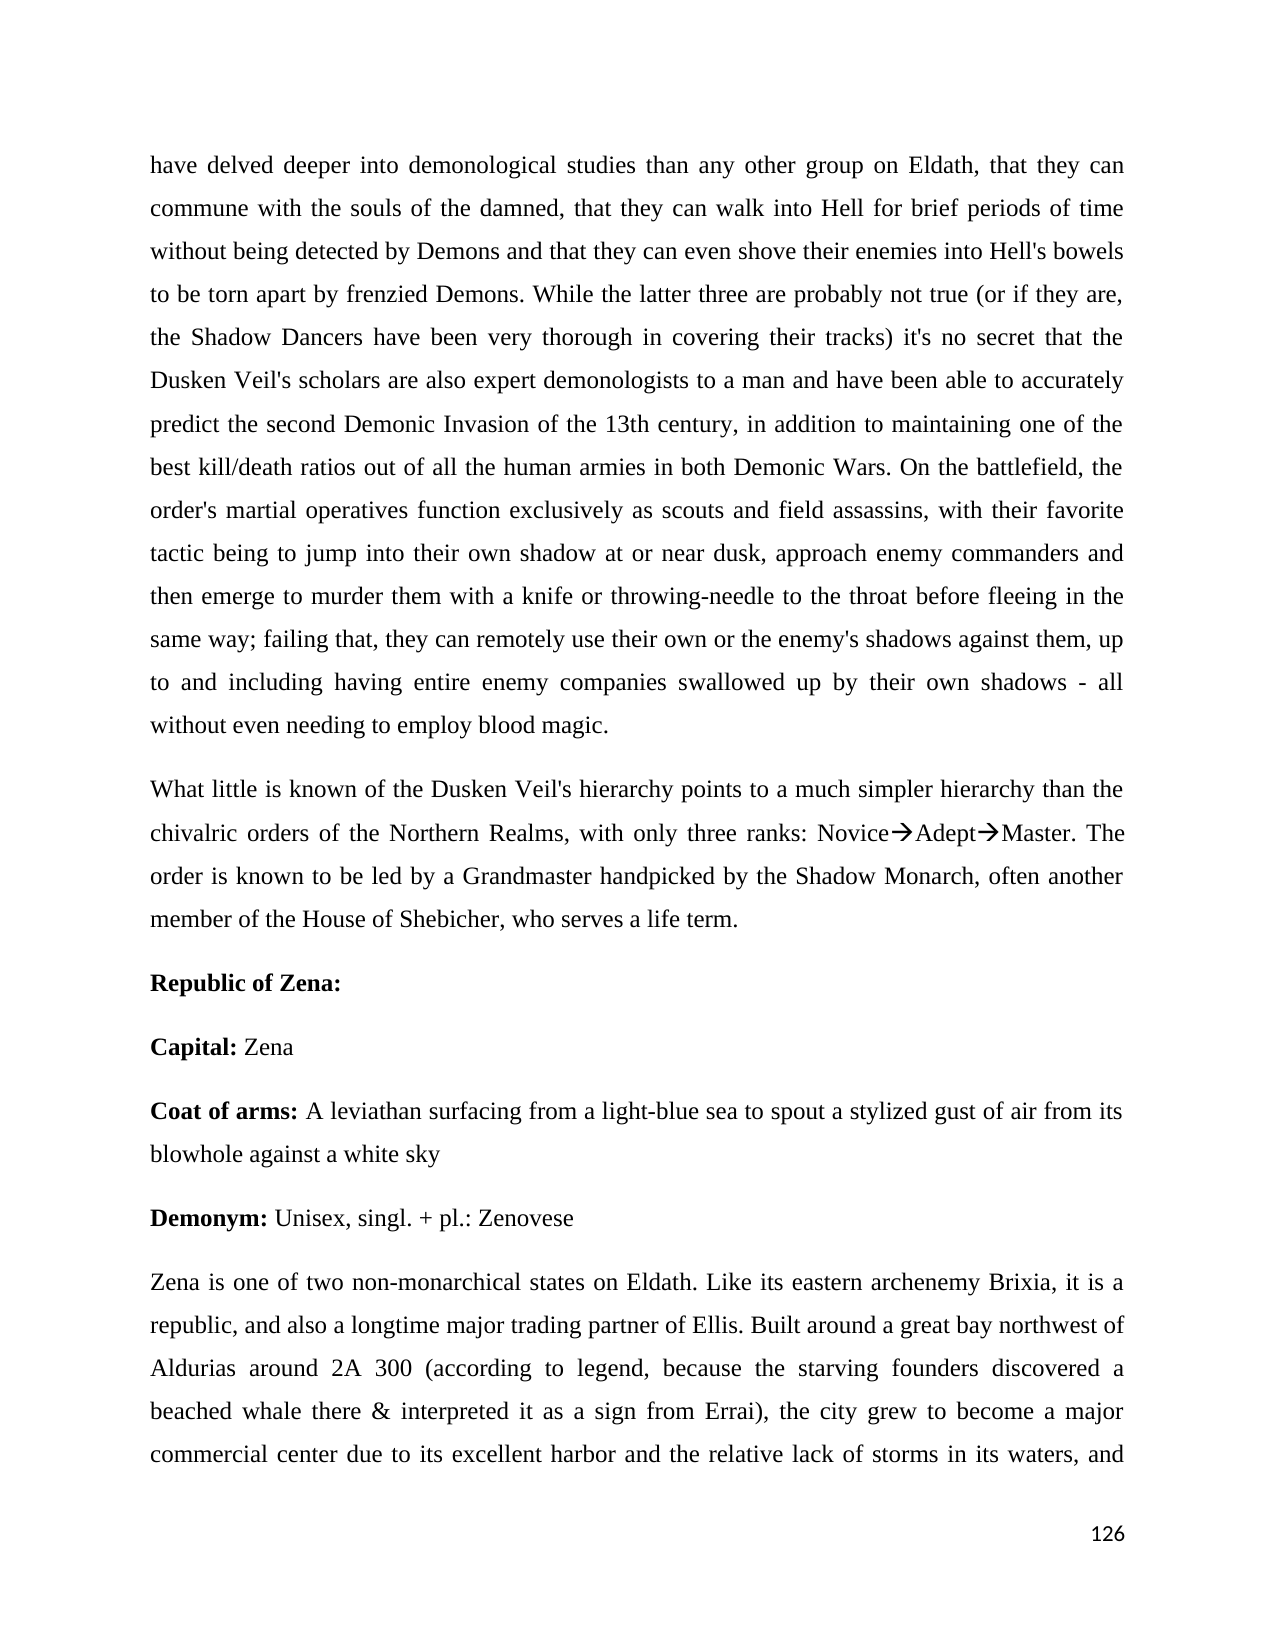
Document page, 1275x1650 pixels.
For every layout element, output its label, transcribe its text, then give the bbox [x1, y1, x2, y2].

text Coat of arms: A leviathan surfacing from a light-blue sea to spout a stylized gust of air from its blowhole against a white sky [150, 1096, 1125, 1168]
text Demonym: Unisex, singl. + pl.: Zenovese [150, 1203, 1125, 1232]
text Capital: Zena [150, 1032, 1125, 1061]
text Republic of Zena: [150, 968, 1125, 997]
text What little is known of the Dusken Veil's hierarchy points to a much simpler hierarchy than the chivalric orders of the Northern Realms, with only three ranks: NoviceAdeptMaster. The order is known to be led by a Grandmaster handpicked by the Shadow Monarch, often another member of the House of Shebicher, who serves a life term. [150, 774, 1125, 933]
